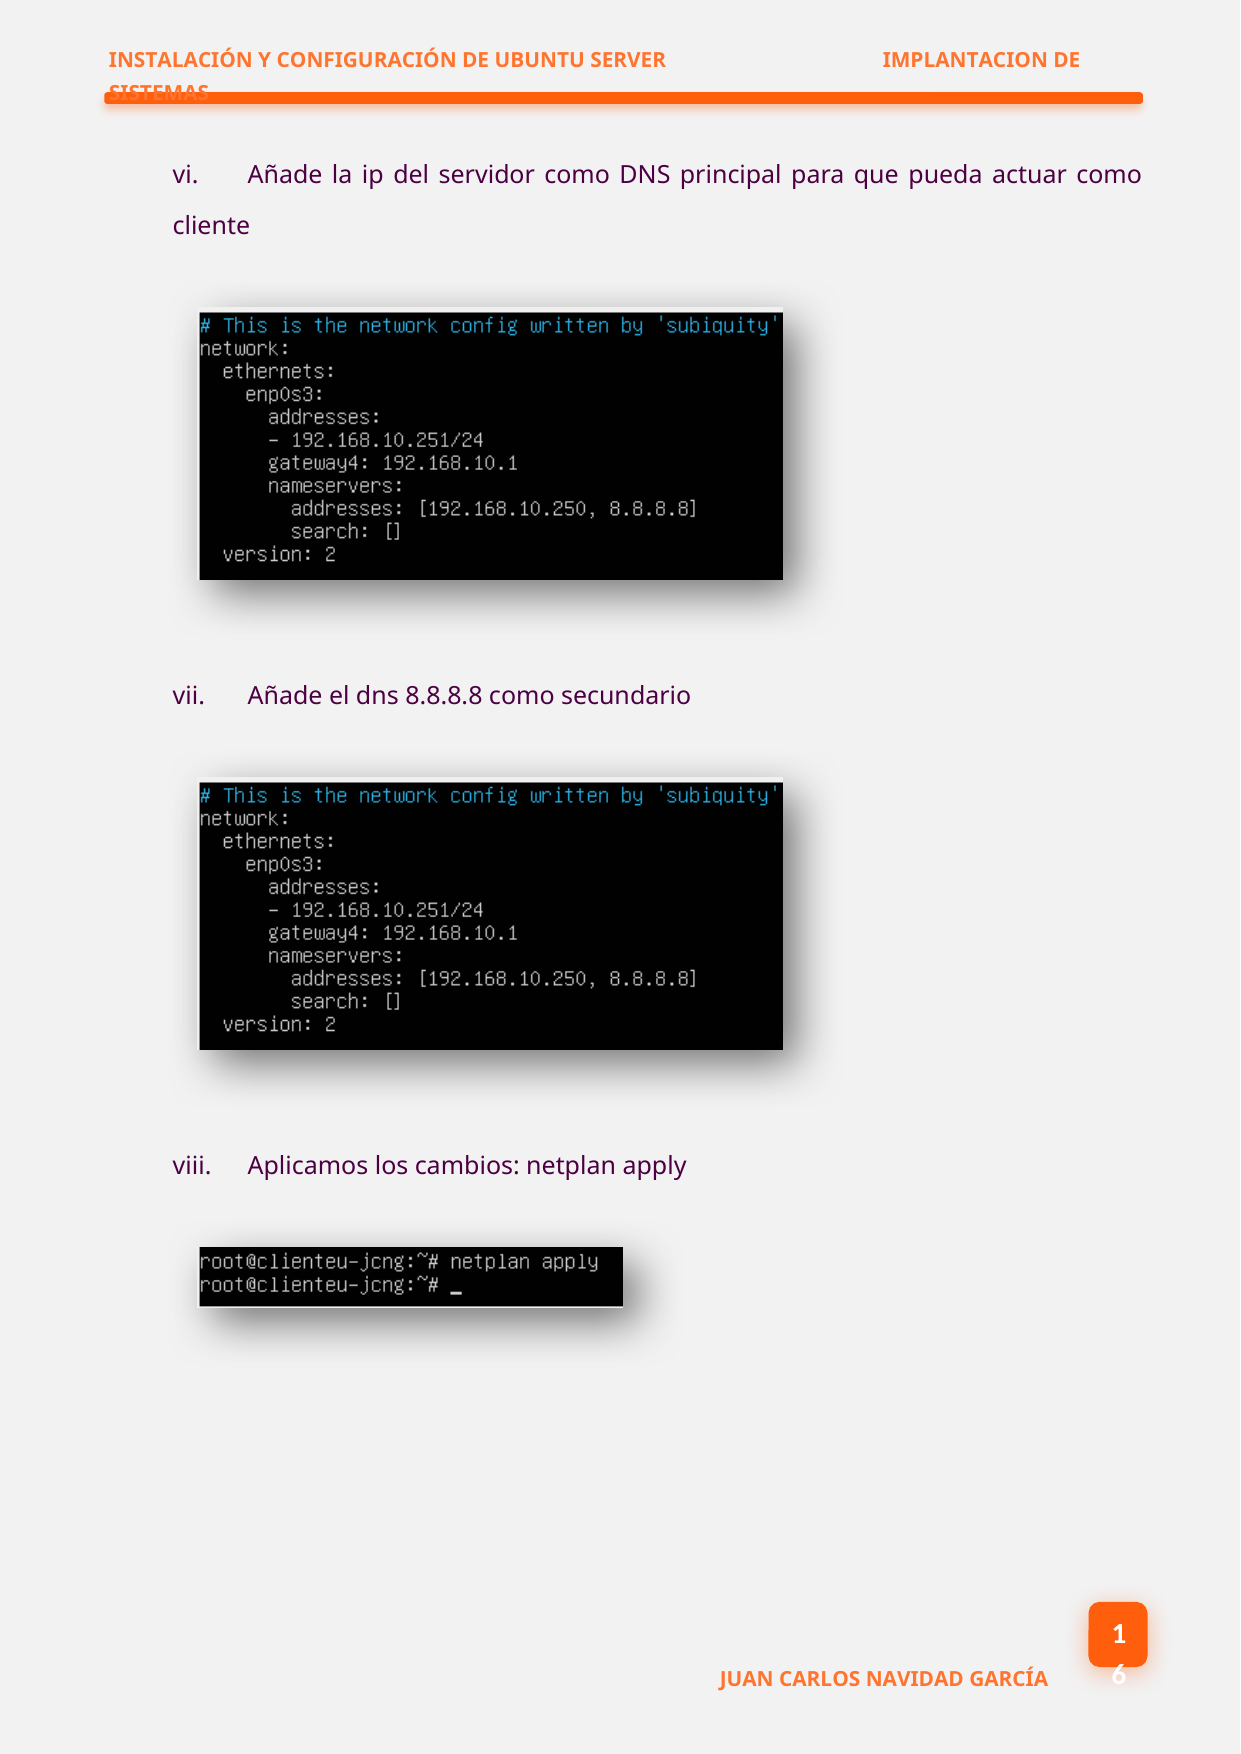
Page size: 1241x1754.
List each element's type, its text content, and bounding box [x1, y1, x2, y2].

text vii. Añade el dns 8.8.8.8 como secundario [172, 678, 1143, 712]
picture [197, 777, 783, 1050]
text vi. Añade la ip del servidor como DNS principal para que pueda actuar como cliente [172, 157, 1143, 242]
text viii. Aplicamos los cambios: netplan apply [172, 1148, 1143, 1182]
picture [197, 1247, 623, 1308]
picture [197, 307, 783, 580]
